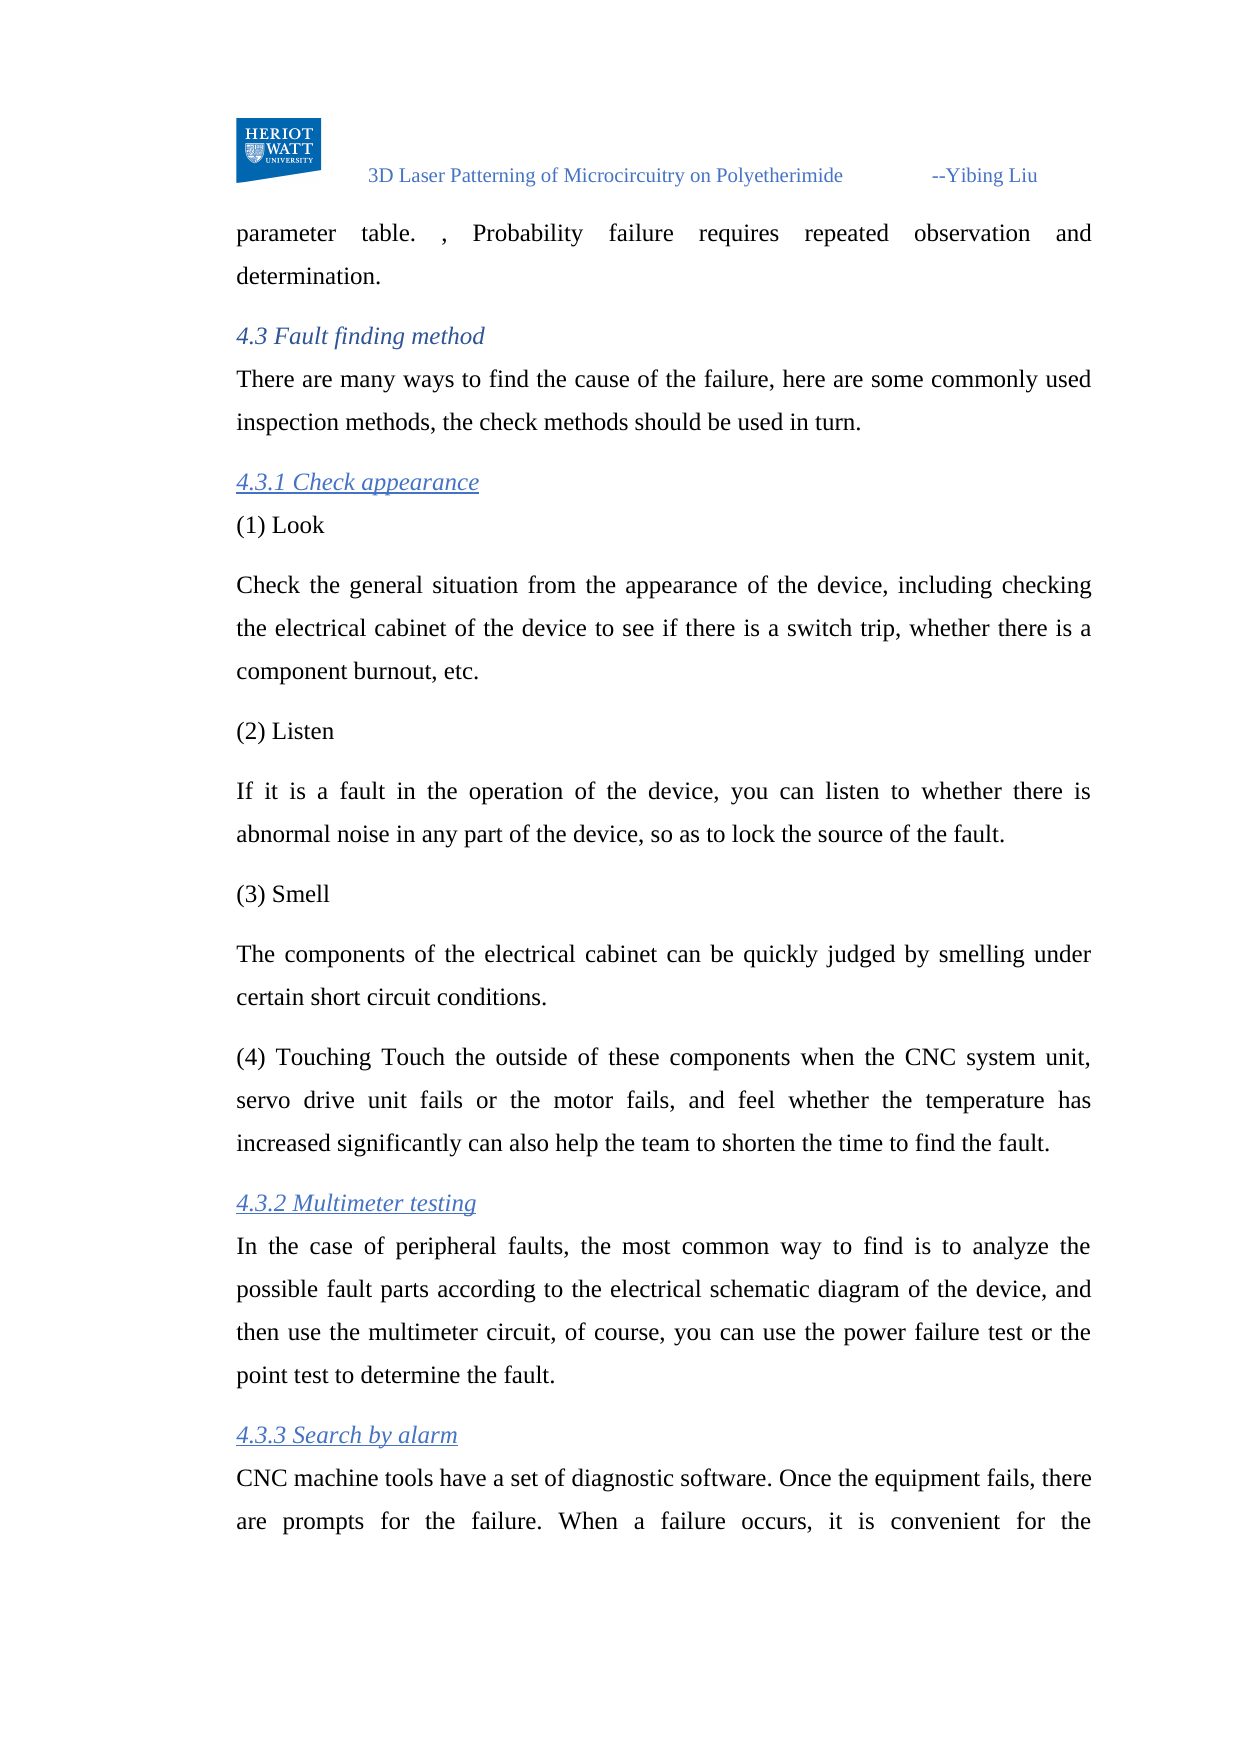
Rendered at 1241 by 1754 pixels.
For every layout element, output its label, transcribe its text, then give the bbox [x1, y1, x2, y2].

subtitle 4.3.1 Check appearance [236, 467, 1092, 496]
text (1) Look [236, 510, 1092, 539]
subtitle 4.3.2 Multimeter testing [236, 1188, 1092, 1216]
subtitle 4.3.3 Search by alarm [236, 1420, 1092, 1449]
subtitle 4.3 Fault finding method [236, 321, 1092, 350]
text In the case of peripheral faults, the most common way to find is to analyze the possible fault parts according to the electrical schematic diagram of the device, and then use the multimeter circuit, of course, you can use the power failure test or the point test to determine the fault. [236, 1231, 1092, 1389]
picture [236, 118, 322, 183]
text (2) Listen [236, 716, 1092, 745]
text If it is a fault in the operation of the device, you can listen to whether there is abnormal noise in any part of the device, so as to lock the source of the fault. [236, 776, 1092, 848]
text There are many ways to find the cause of the failure, here are some commonly used inspection methods, the check methods should be used in turn. [236, 364, 1092, 436]
text Check the general situation from the appearance of the device, including checking the electrical cabinet of the device to see if there is a switch trip, whether there is a component burnout, etc. [236, 570, 1092, 685]
text (3) Smell [236, 879, 1092, 908]
text (4) Touching Touch the outside of these components when the CNC system unit, servo drive unit fails or the motor fails, and feel whether the temperature has increased significantly can also help the team to shorten the time to find the fault. [236, 1042, 1092, 1157]
text The components of the electrical cabinet can be quickly judged by smelling under certain short circuit conditions. [236, 939, 1092, 1011]
